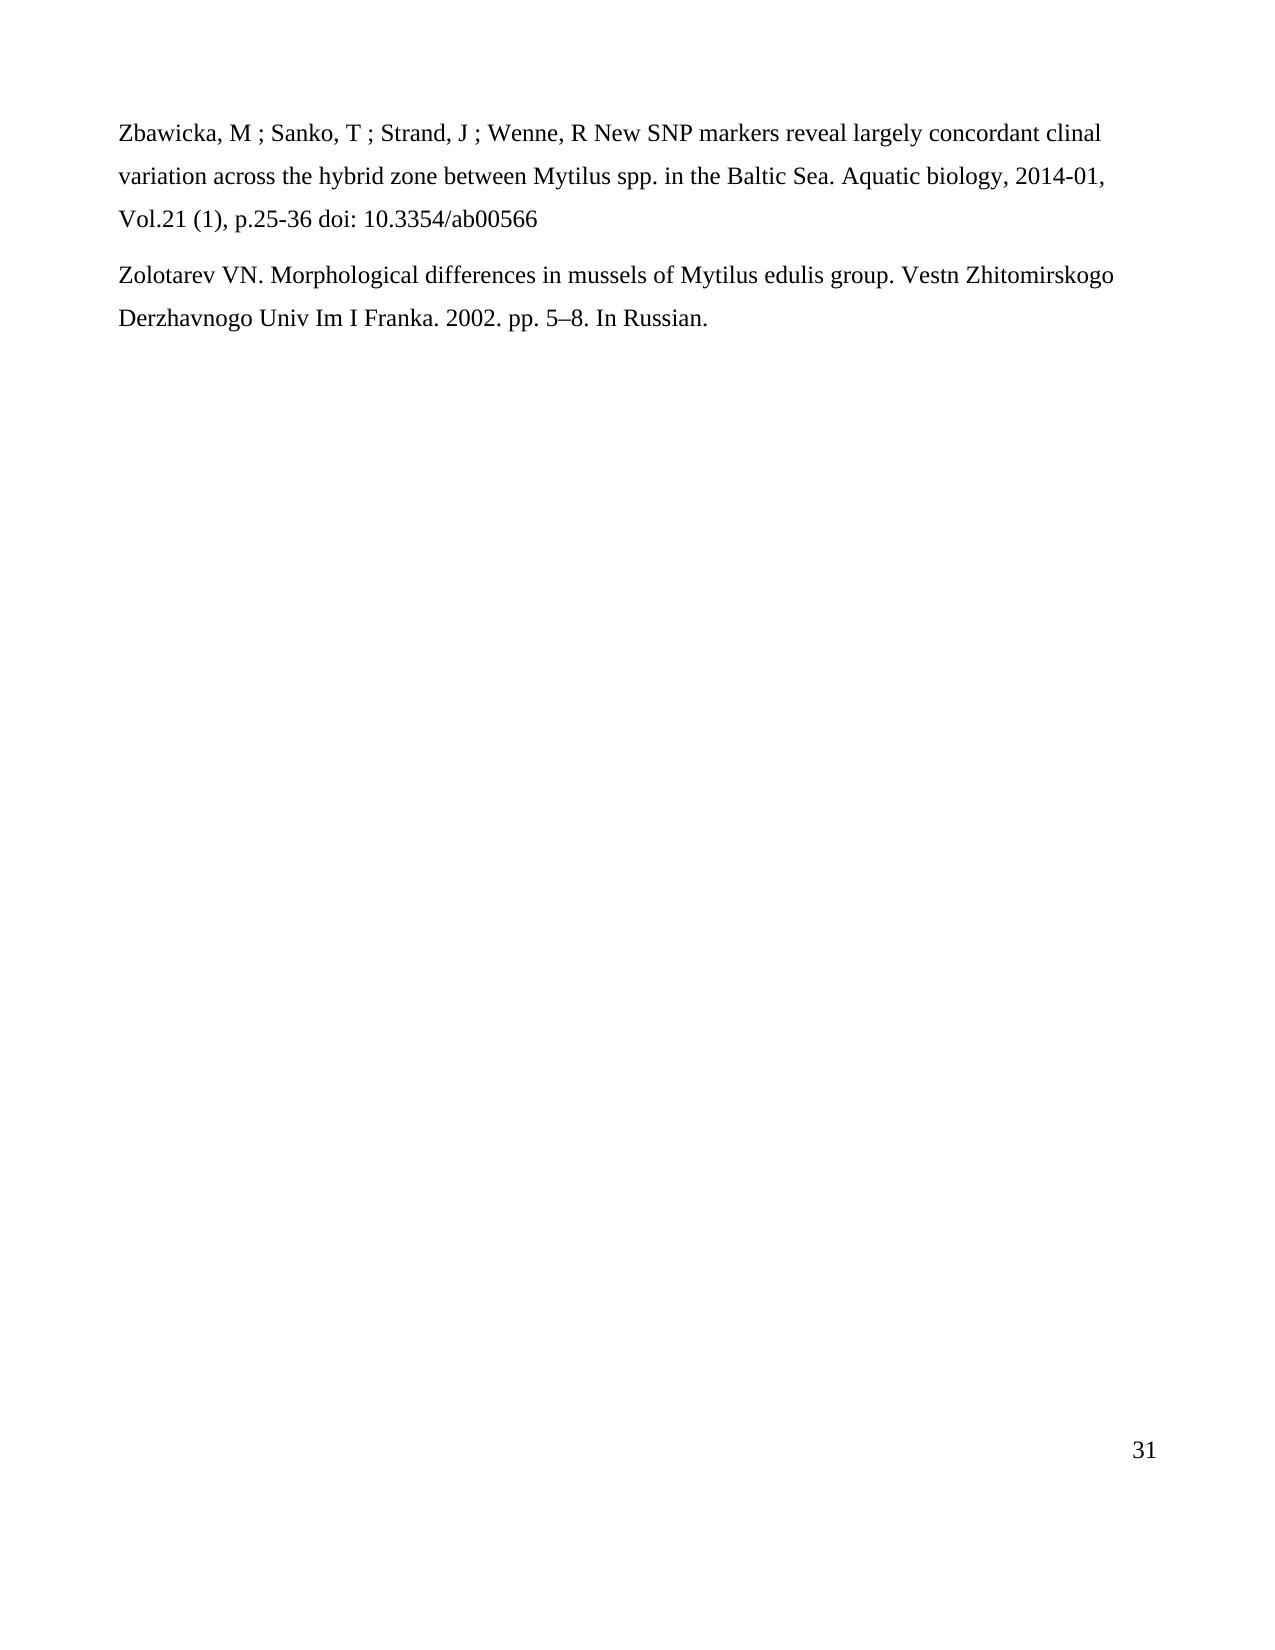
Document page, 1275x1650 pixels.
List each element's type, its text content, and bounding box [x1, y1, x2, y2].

text Zolotarev VN. Morphological differences in mussels of Mytilus edulis group. Vestn Zhitomirskogo Derzhavnogo Univ Im I Franka. 2002. pp. 5–8. In Russian. [118, 260, 1152, 332]
text Zbawicka, M ; Sanko, T ; Strand, J ; Wenne, R New SNP markers reveal largely concordant clinal variation across the hybrid zone between Mytilus spp. in the Baltic Sea. Aquatic biology, 2014-01, Vol.21 (1), p.25-36 doi: 10.3354/ab00566 [118, 118, 1152, 233]
